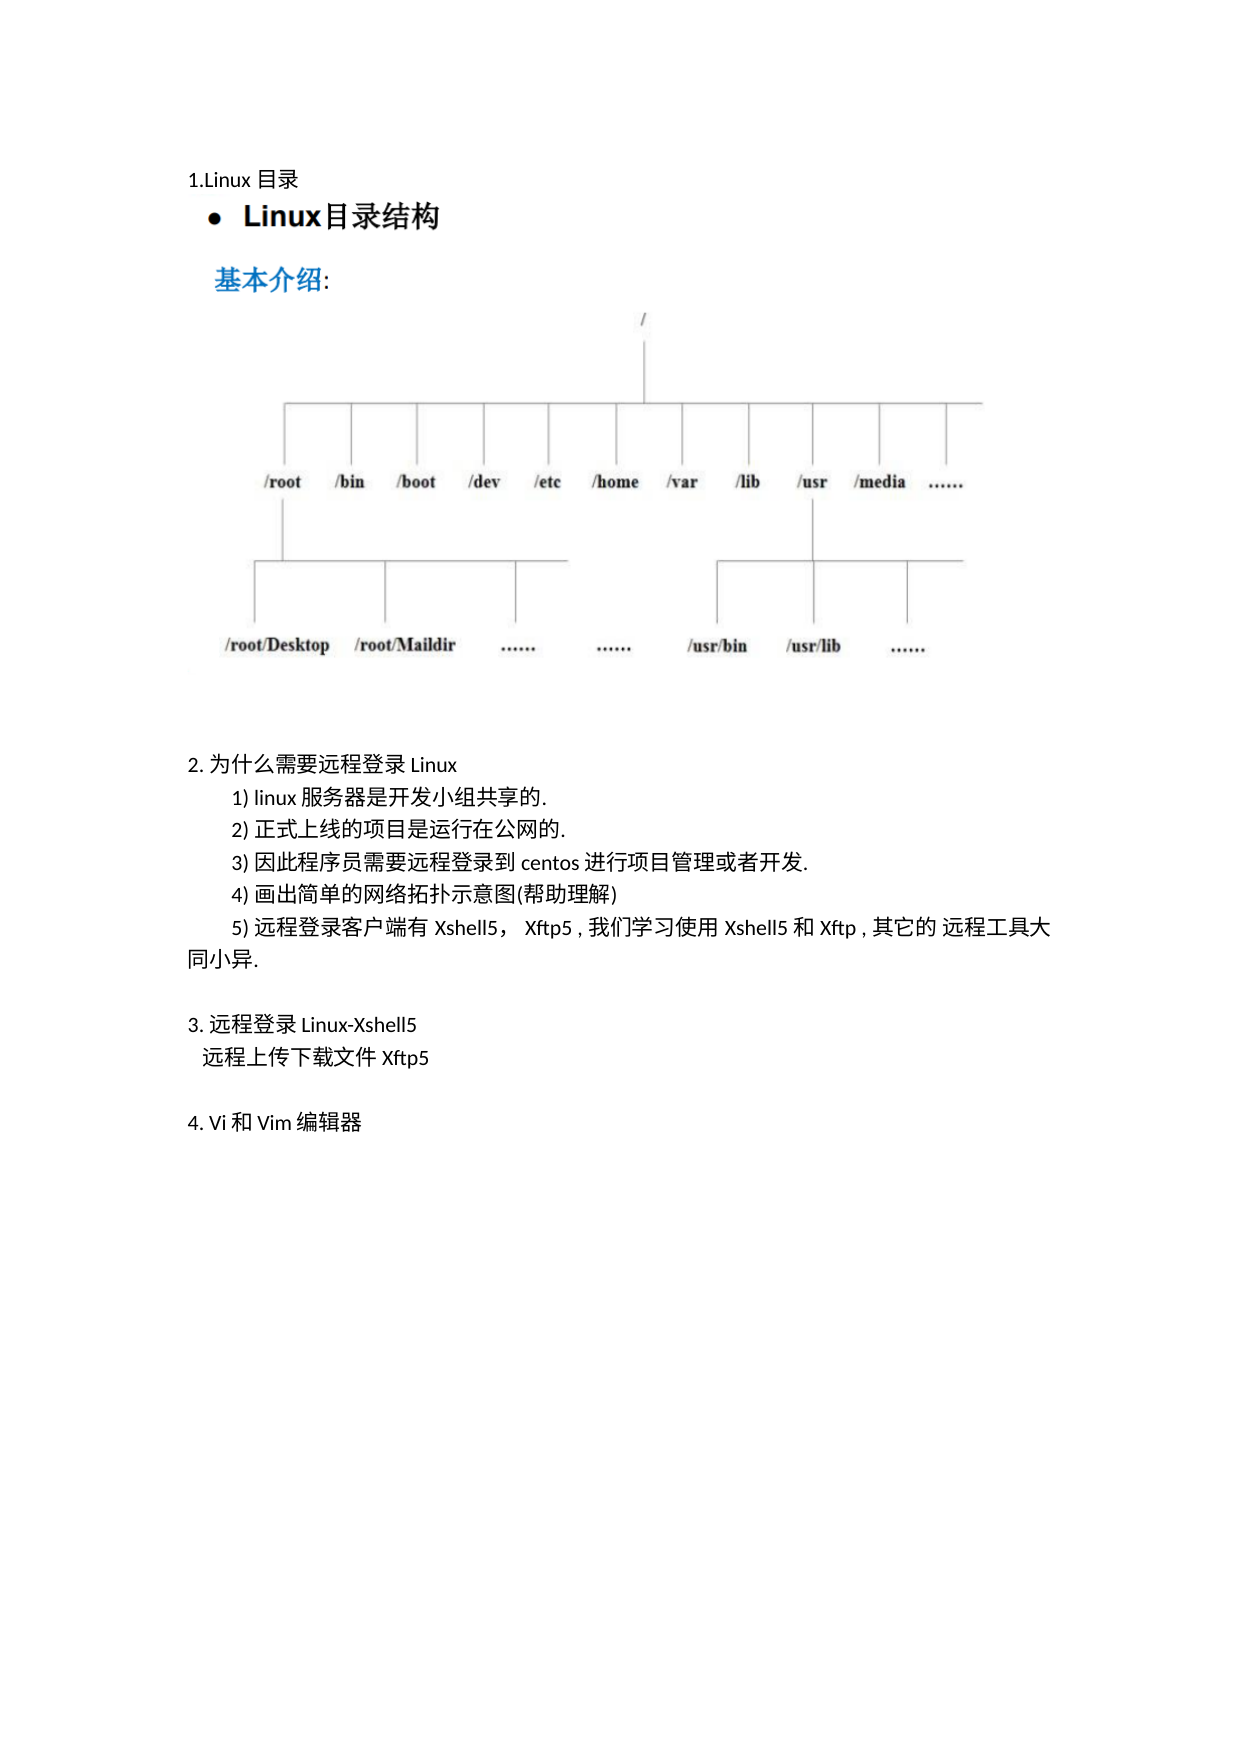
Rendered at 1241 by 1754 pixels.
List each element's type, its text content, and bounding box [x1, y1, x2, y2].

text 2. 为什么需要远程登录Linux [187, 747, 1053, 779]
picture [187, 194, 1053, 675]
text 4. Vi和Vim编辑器 [187, 1104, 1053, 1137]
text 1) linux服务器是开发小组共享的. [187, 779, 1053, 812]
text 5) 远程登录客户端有 Xshell5， Xftp5 , 我们学习使用 Xshell5 和 Xftp , 其它的 远程工具大同小异. [187, 909, 1053, 974]
text 3. 远程登录Linux-Xshell5 [187, 1007, 1053, 1039]
text 远程上传下载文件Xftp5 [187, 1039, 1053, 1072]
text 1.Linux 目录 [187, 162, 1053, 194]
text 3) 因此程序员需要远程登录到centos进行项目管理或者开发. [187, 844, 1053, 877]
text 2) 正式上线的项目是运行在公网的. [187, 812, 1053, 844]
text 4) 画出简单的网络拓扑示意图(帮助理解) [187, 877, 1053, 909]
